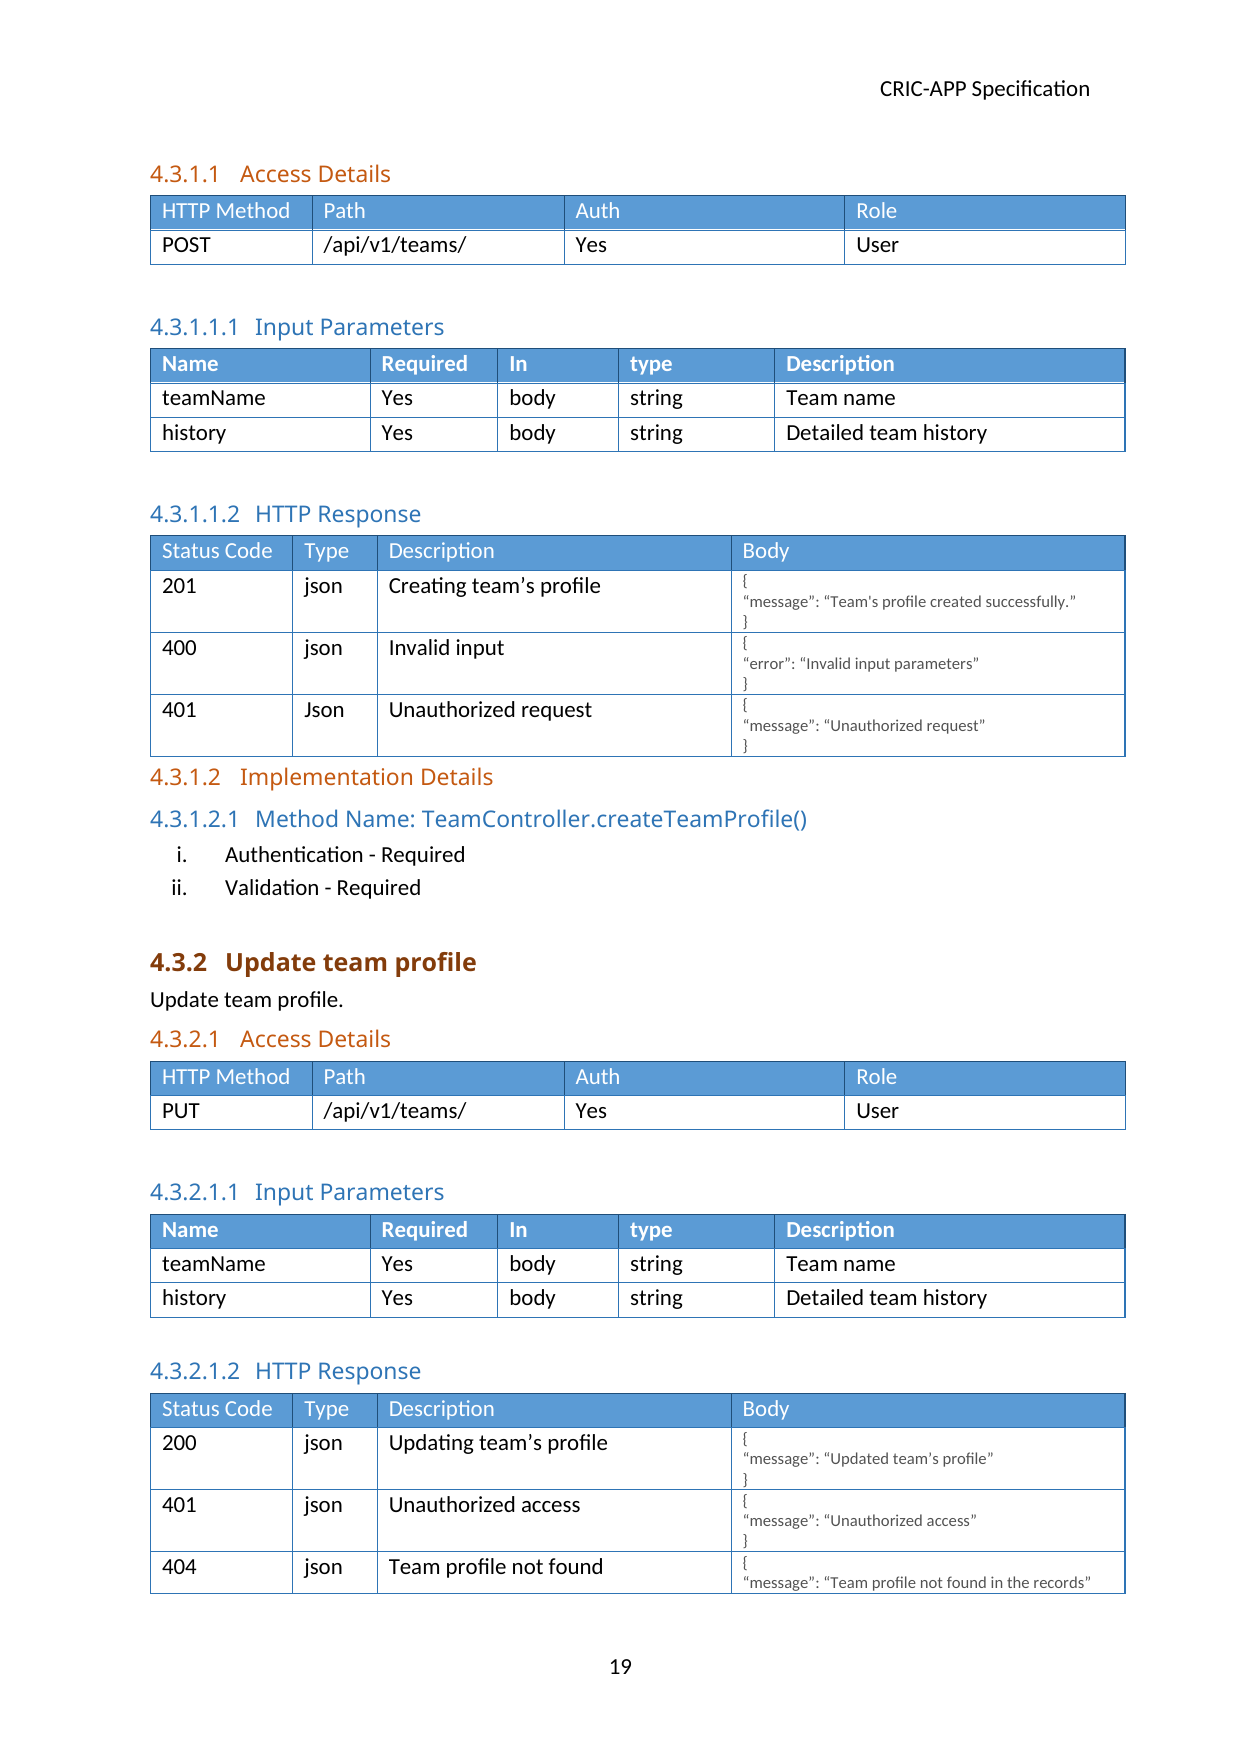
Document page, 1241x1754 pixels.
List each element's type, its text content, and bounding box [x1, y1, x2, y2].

table_cell User [845, 231, 1125, 264]
subtitle Input Parameters [150, 311, 1090, 342]
table_cell 404 [151, 1552, 292, 1593]
table_header Description [378, 536, 731, 570]
table_header Path [313, 196, 564, 229]
table_cell Yes [565, 1096, 844, 1129]
table_cell json [293, 1490, 377, 1551]
table_cell body [498, 384, 618, 417]
table_header Type [293, 536, 377, 570]
table_cell Updating team’s profile [378, 1428, 731, 1489]
table_header Description [775, 1215, 1124, 1248]
table_cell body [498, 1283, 618, 1317]
table_cell Detailed team history [775, 418, 1124, 451]
table_header Required [371, 1215, 497, 1248]
list Authentication - Required [187, 840, 1090, 868]
table_cell { “message”: “Updated team’s profile” } [732, 1428, 1124, 1489]
table_cell string [619, 384, 774, 417]
table_cell Yes [371, 418, 497, 451]
table_header type [619, 349, 774, 382]
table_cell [732, 1552, 1124, 1593]
table_cell json [293, 571, 377, 632]
table_cell string [619, 1283, 774, 1317]
subtitle HTTP Response [150, 498, 1090, 529]
subtitle Access Details [150, 158, 1090, 189]
table_header In [498, 349, 618, 382]
table_cell Unauthorized request [378, 695, 731, 756]
table_cell 401 [151, 695, 292, 756]
table_header Auth [565, 1062, 844, 1095]
table_cell 201 [151, 571, 292, 632]
table_cell Yes [371, 384, 497, 417]
table_header Type [293, 1394, 377, 1427]
subtitle Method Name: TeamController.createTeamProfile() [150, 802, 1090, 834]
table_cell 400 [151, 633, 292, 694]
table_header Description [775, 349, 1124, 382]
table_header type [619, 1215, 774, 1248]
table_cell Unauthorized access [378, 1490, 731, 1551]
table_cell /api/v1/teams/ [313, 231, 564, 264]
table_cell 200 [151, 1428, 292, 1489]
table_header Role [845, 196, 1125, 229]
table_cell teamName [151, 1249, 370, 1282]
list Validation - Required [187, 873, 1090, 902]
subtitle HTTP Response [150, 1355, 1090, 1387]
table_cell string [619, 418, 774, 451]
table_cell Creating team’s profile [378, 571, 731, 632]
table_cell Detailed team history [775, 1283, 1124, 1317]
table_header In [498, 1215, 618, 1248]
table_cell history [151, 1283, 370, 1317]
subtitle Implementation Details [150, 761, 1090, 792]
table_cell json [293, 1428, 377, 1489]
table_header Status Code [151, 536, 292, 570]
table_cell { “message”: “Unauthorized request” } [732, 695, 1124, 756]
table_cell teamName [151, 384, 370, 417]
table_cell json [293, 1552, 377, 1593]
table_header Required [371, 349, 497, 382]
table_header Body [732, 536, 1124, 570]
table_header Status Code [151, 1394, 292, 1427]
subtitle Update team profile [150, 945, 1090, 979]
table_cell { “error”: “Invalid input parameters” } [732, 633, 1124, 694]
table_header Auth [565, 196, 844, 229]
table_cell body [498, 1249, 618, 1282]
table_header HTTP Method [151, 1062, 312, 1095]
table_cell { “message”: “Unauthorized access” } [732, 1490, 1124, 1551]
table_cell { “message”: “Team's profile created successfully.” } [732, 571, 1124, 632]
table_header Name [151, 1215, 370, 1248]
text Update team profile. [150, 986, 1090, 1014]
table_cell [378, 1552, 731, 1593]
table_cell 401 [151, 1490, 292, 1551]
table_cell Team name [775, 384, 1124, 417]
table_cell POST [151, 231, 312, 264]
table_cell User [845, 1096, 1125, 1129]
table_cell Team name [775, 1249, 1124, 1282]
table_cell Json [293, 695, 377, 756]
subtitle Input Parameters [150, 1176, 1090, 1207]
table_header HTTP Method [151, 196, 312, 229]
table_cell Yes [565, 231, 844, 264]
table_header Name [151, 349, 370, 382]
table_header Role [845, 1062, 1125, 1095]
table_cell string [619, 1249, 774, 1282]
table_cell history [151, 418, 370, 451]
table_cell Yes [371, 1249, 497, 1282]
table_cell PUT [151, 1096, 312, 1129]
subtitle Access Details [150, 1023, 1090, 1054]
table_header Description [378, 1394, 731, 1427]
table_header Path [313, 1062, 564, 1095]
table_cell /api/v1/teams/ [313, 1096, 564, 1129]
table_cell Invalid input [378, 633, 731, 694]
table_cell json [293, 633, 377, 694]
table_cell body [498, 418, 618, 451]
table_cell Yes [371, 1283, 497, 1317]
table_header Body [732, 1394, 1124, 1427]
